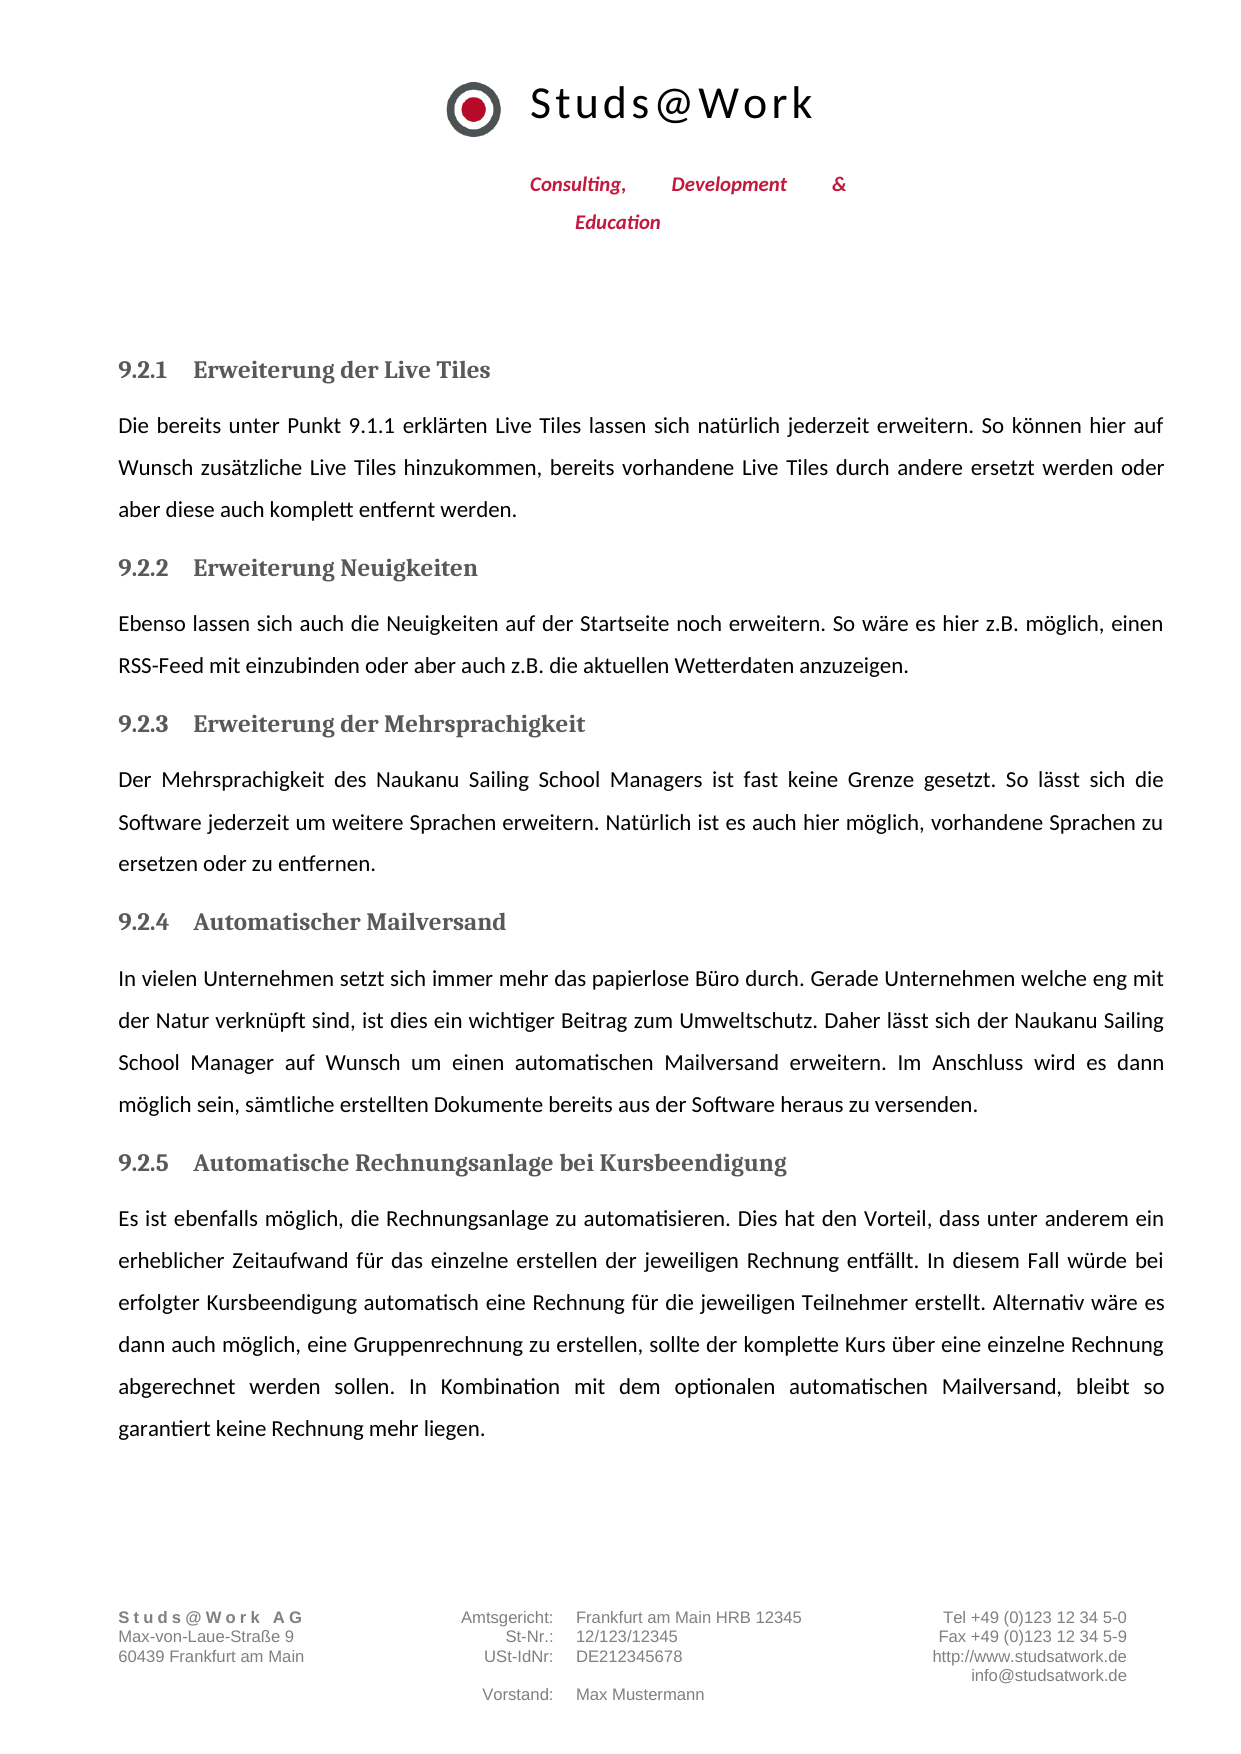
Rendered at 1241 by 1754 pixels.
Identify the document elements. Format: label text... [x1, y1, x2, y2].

subtitle Automatischer Mailversand [118, 908, 1166, 937]
text Ebenso lassen sich auch die Neuigkeiten auf der Startseite noch erweitern. So wäre es hier z.B. möglich, einen RSS-Feed mit einzubinden oder aber auch z.B. die aktuellen Wetterdaten anzuzeigen. [118, 609, 1166, 679]
subtitle Erweiterung der Mehrsprachigkeit [118, 710, 1166, 739]
text Der Mehrsprachigkeit des Naukanu Sailing School Managers ist fast keine Grenze gesetzt. So lässt sich die Software jederzeit um weitere Sprachen erweitern. Natürlich ist es auch hier möglich, vorhandene Sprachen zu ersetzen oder zu entfernen. [118, 766, 1166, 878]
text Es ist ebenfalls möglich, die Rechnungsanlage zu automatisieren. Dies hat den Vorteil, dass unter anderem ein erheblicher Zeitaufwand für das einzelne erstellen der jeweiligen Rechnung entfällt. In diesem Fall würde bei erfolgter Kursbeendigung automatisch eine Rechnung für die jeweiligen Teilnehmer erstellt. Alternativ wäre es dann auch möglich, eine Gruppenrechnung zu erstellen, sollte der komplette Kurs über eine einzelne Rechnung abgerechnet werden sollen. In Kombination mit dem optionalen automatischen Mailversand, bleibt so garantiert keine Rechnung mehr liegen. [118, 1204, 1166, 1442]
subtitle Automatische Rechnungsanlage bei Kursbeendigung [118, 1148, 1166, 1177]
subtitle Erweiterung der Live Tiles [118, 356, 1166, 384]
subtitle Erweiterung Neuigkeiten [118, 554, 1166, 582]
picture [435, 73, 508, 145]
text In vielen Unternehmen setzt sich immer mehr das papierlose Büro durch. Gerade Unternehmen welche eng mit der Natur verknüpft sind, ist dies ein wichtiger Beitrag zum Umweltschutz. Daher lässt sich der Naukanu Sailing School Manager auf Wunsch um einen automatischen Mailversand erweitern. Im Anschluss wird es dann möglich sein, sämtliche erstellten Dokumente bereits aus der Software heraus zu versenden. [118, 964, 1166, 1118]
